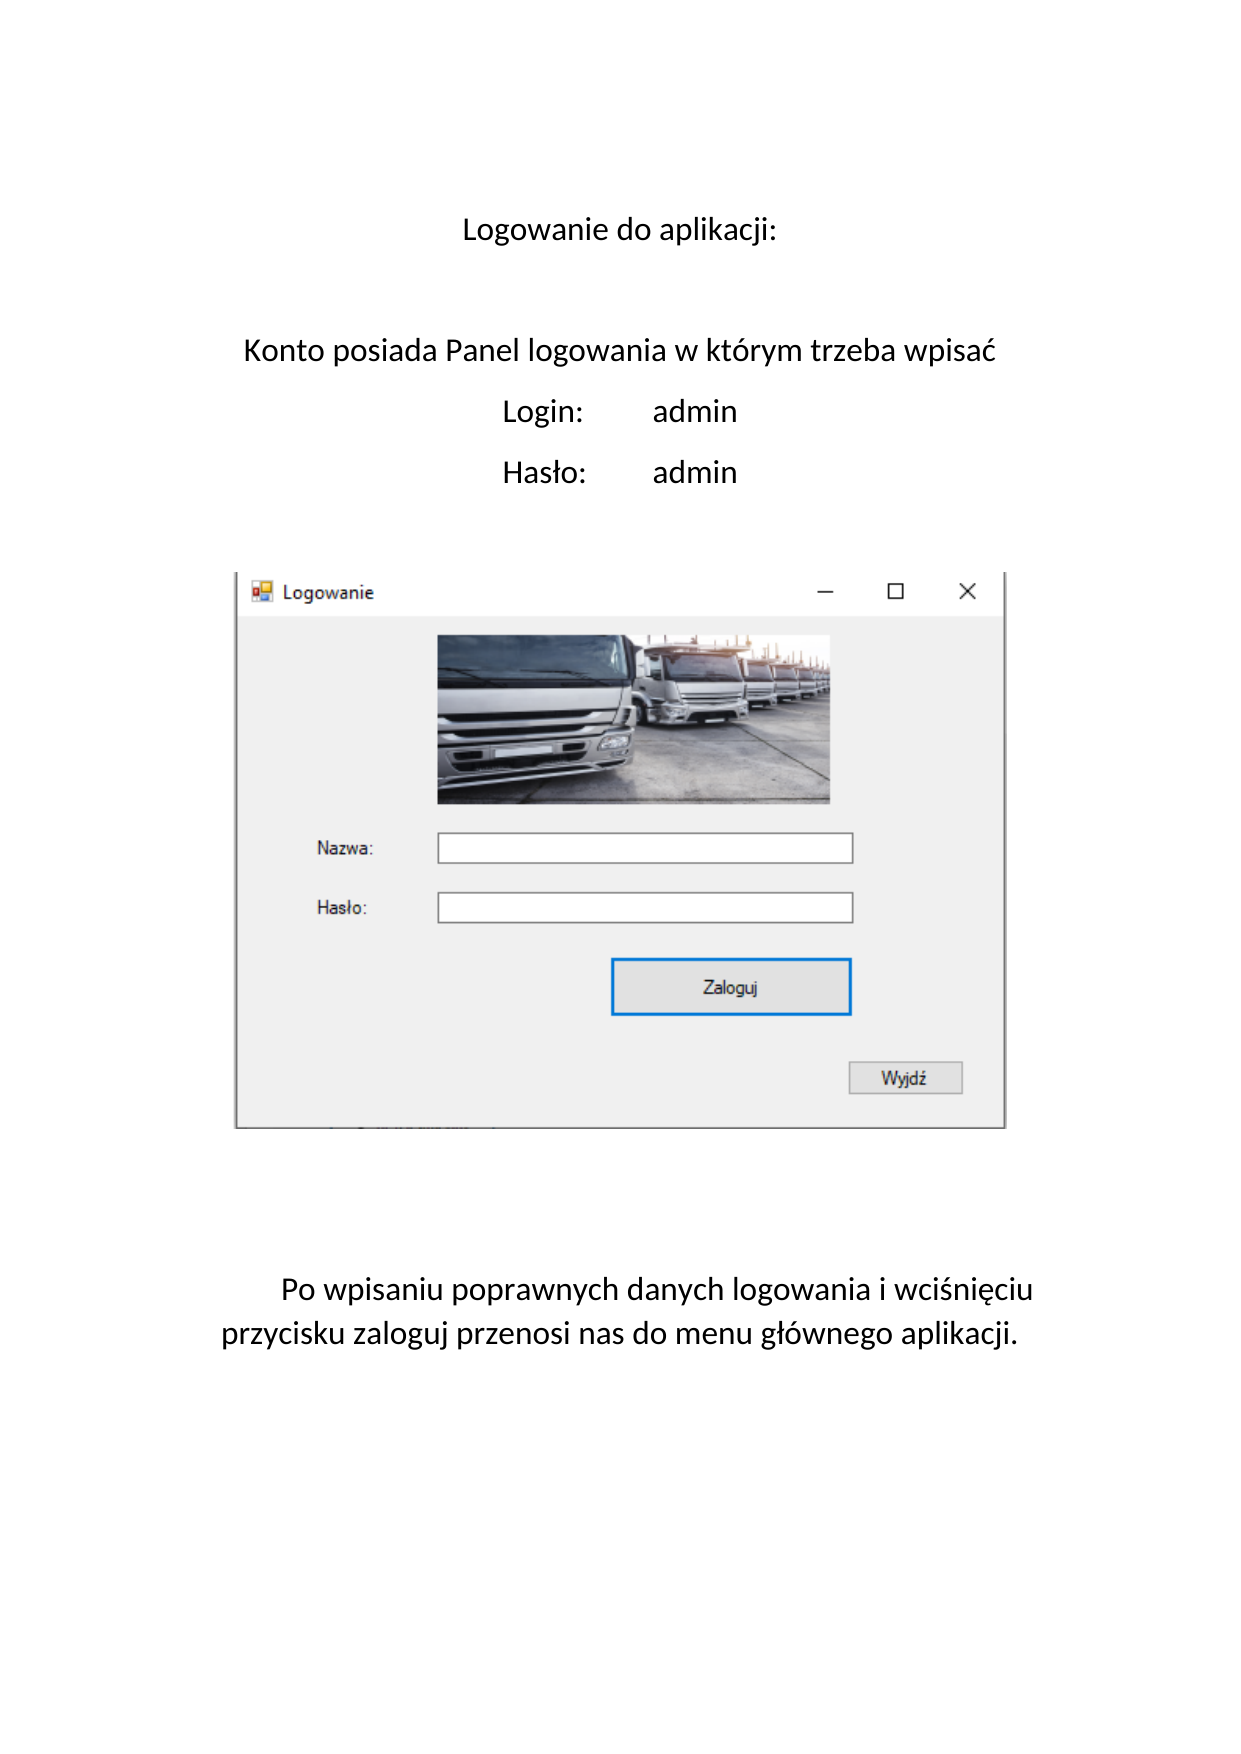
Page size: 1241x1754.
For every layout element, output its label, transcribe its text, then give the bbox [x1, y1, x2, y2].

text Konto posiada Panel logowania w którym trzeba wpisać [148, 329, 1093, 370]
text Hasło: admin [148, 451, 1093, 491]
text Po wpisaniu poprawnych danych logowania i wciśnięciu przycisku zaloguj przenosi nas do menu głównego aplikacji. [148, 1268, 1093, 1353]
text Login: admin [148, 390, 1093, 431]
text Logowanie do aplikacji: [148, 208, 1093, 249]
picture [233, 572, 1007, 1129]
